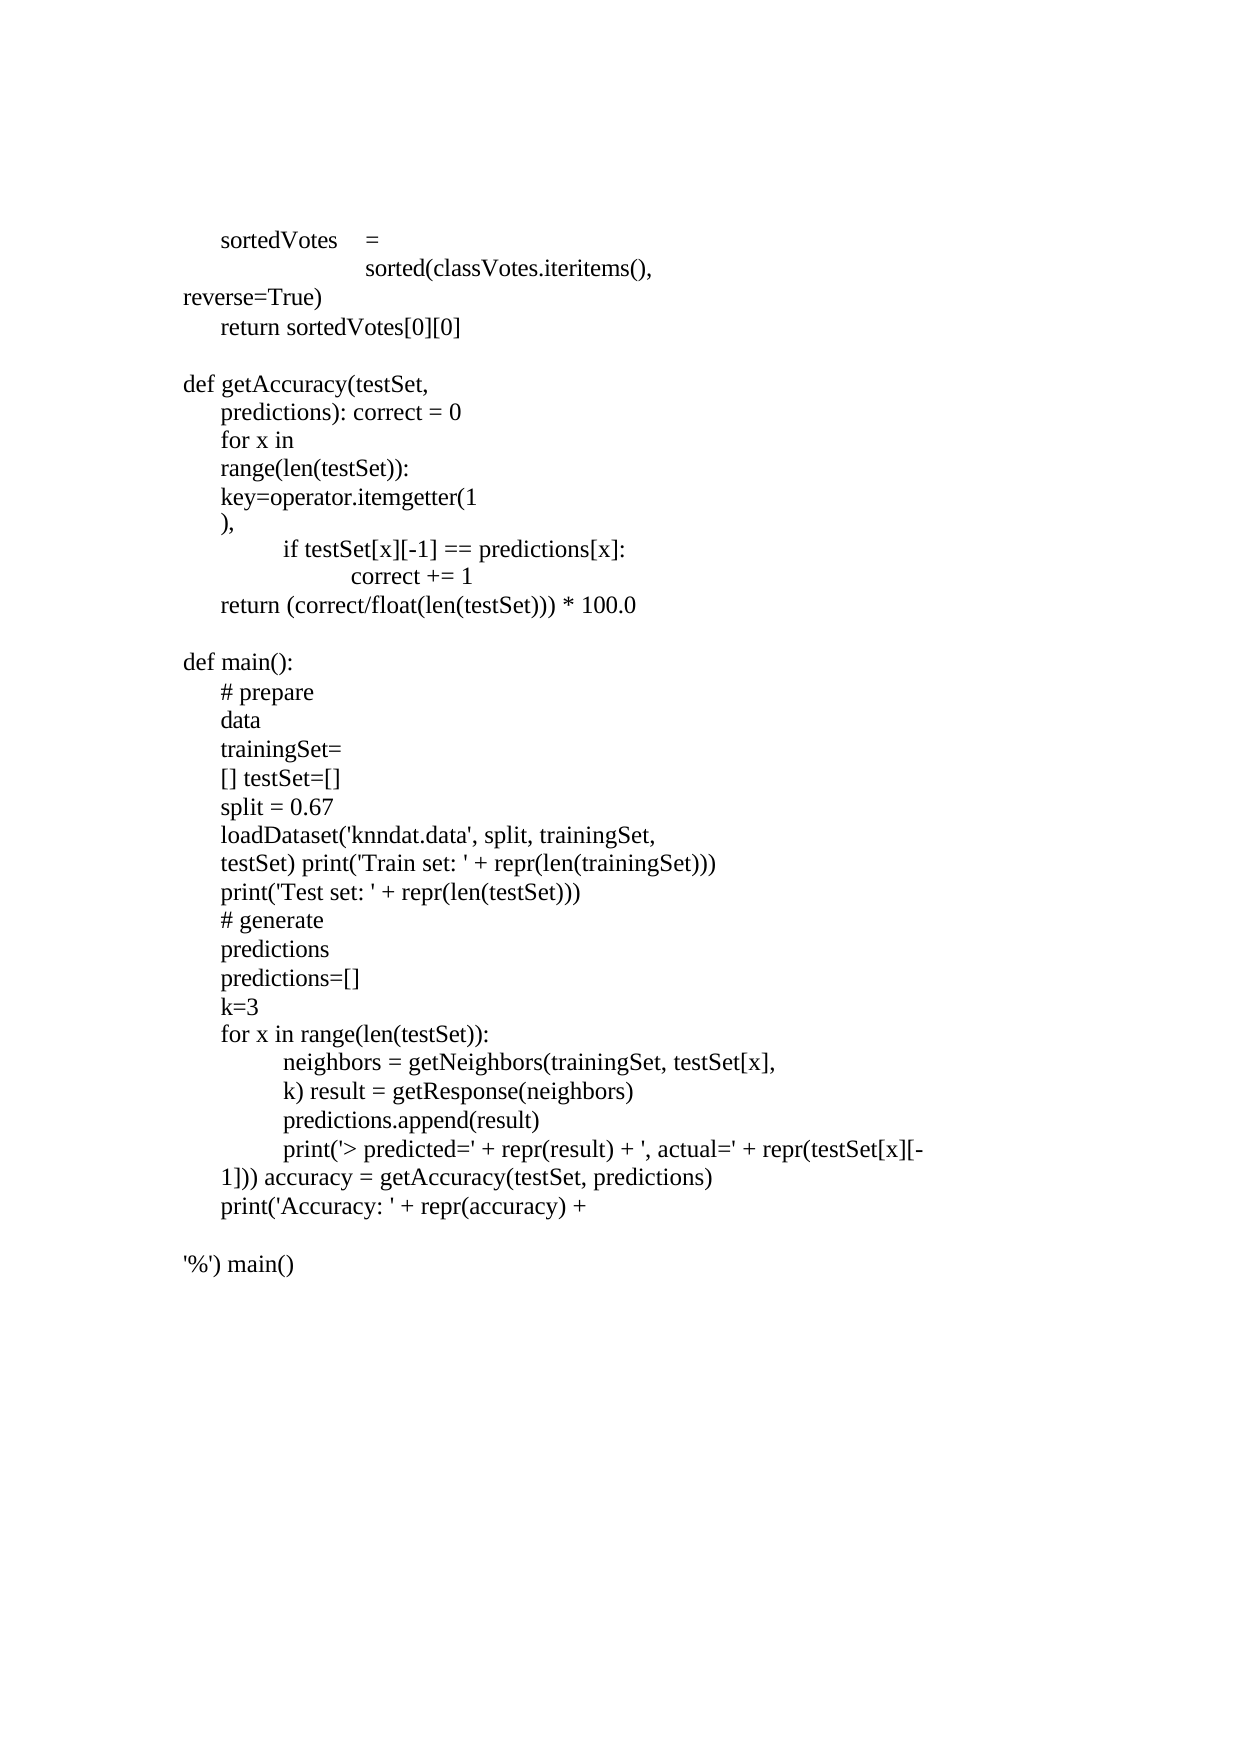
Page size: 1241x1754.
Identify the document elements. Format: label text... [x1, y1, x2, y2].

text reverse=True) [183, 283, 1128, 311]
text sortedVotes = [220, 225, 1128, 254]
text neighbors = getNeighbors(trainingSet, testSet[x], k) result = getResponse(neighbors) predictions.append(result) [283, 1047, 789, 1134]
text sorted(classVotes.iteritems(), [365, 254, 1128, 283]
text print('Accuracy: ' + repr(accuracy) + '%') main() [183, 1191, 606, 1278]
text def getAccuracy(testSet, predictions): correct = 0 for x in range(len(testSet)): key=operator.itemgetter(1 [183, 369, 482, 511]
text ), [220, 511, 1128, 536]
text print('> predicted=' + repr(result) + ', actual=' + repr(testSet[x][- 1])) accuracy = getAccuracy(testSet, predictions) [220, 1134, 924, 1191]
text loadDataset('knndat.data', split, trainingSet, testSet) print('Train set: ' + repr(len(trainingSet))) print('Test set: ' + repr(len(testSet))) [220, 821, 728, 905]
text return (correct/float(len(testSet))) * 100.0 [220, 591, 1128, 619]
text # generate predictions predictions=[] k=3 [220, 905, 395, 1020]
text if testSet[x][-1] == predictions[x]: correct += 1 [283, 536, 649, 590]
text return sortedVotes[0][0] [220, 312, 1128, 341]
text for x in range(len(testSet)): [220, 1020, 1128, 1047]
text # prepare data trainingSet= [] testSet=[] split = 0.67 [220, 677, 352, 820]
text def main(): [183, 647, 1128, 676]
